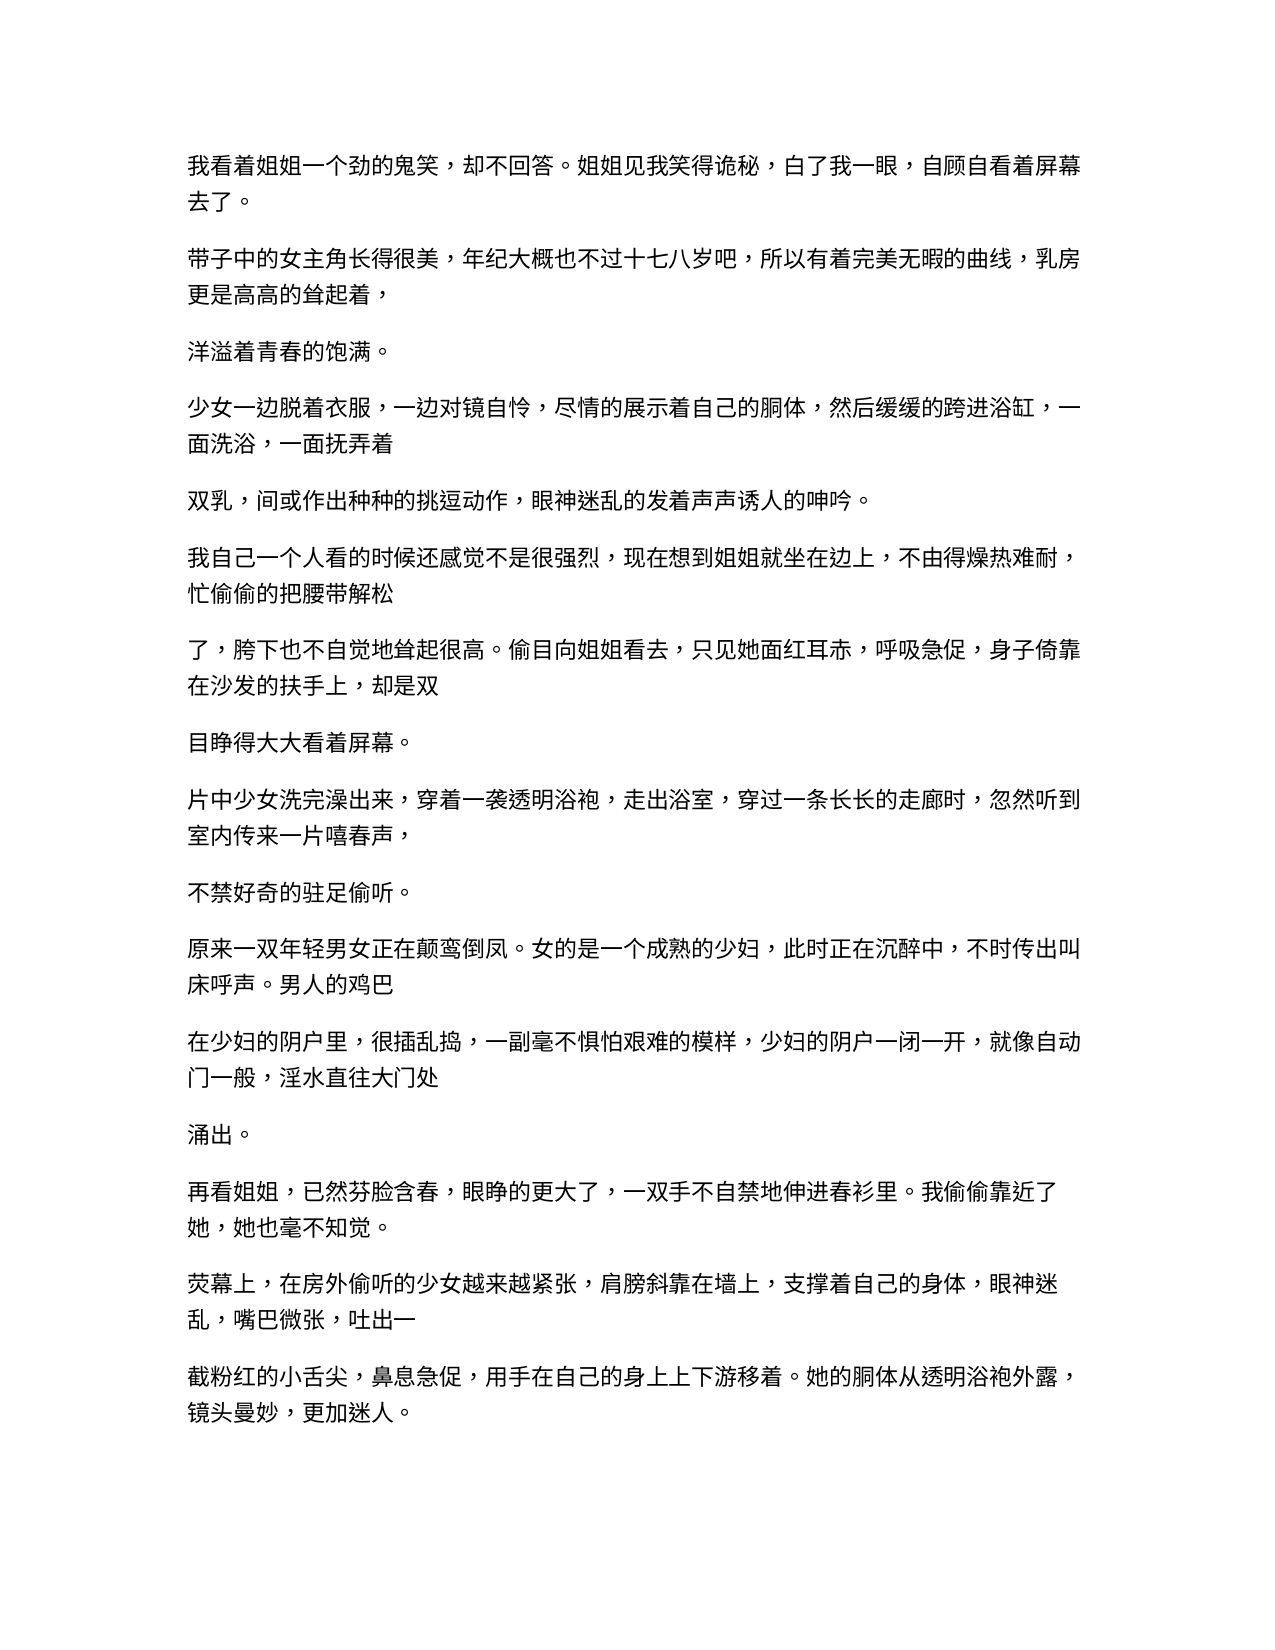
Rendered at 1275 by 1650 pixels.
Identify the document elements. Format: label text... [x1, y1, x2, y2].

text 截粉红的小舌尖，鼻息急促，用手在自己的身上上下游移着。她的胴体从透明浴袍外露，镜头曼妙，更加迷人。 [187, 1361, 1087, 1428]
text 片中少女洗完澡出来，穿着一袭透明浴袍，走出浴室，穿过一条长长的走廊时，忽然听到室内传来一片嘻春声， [187, 784, 1087, 851]
text 少女一边脱着衣服，一边对镜自怜，尽情的展示着自己的胴体，然后缓缓的跨进浴缸，一面洗浴，一面抚弄着 [187, 392, 1087, 459]
text 在少妇的阴户里，很插乱捣，一副毫不惧怕艰难的模样，少妇的阴户一闭一开，就像自动门一般，淫水直往大门处 [187, 1026, 1087, 1093]
text 再看姐姐，已然芬脸含春，眼睁的更大了，一双手不自禁地伸进春衫里。我偷偷靠近了她，她也毫不知觉。 [187, 1176, 1087, 1243]
text 涌出。 [187, 1119, 1087, 1150]
text 洋溢着青春的饱满。 [187, 335, 1087, 367]
text 了，胯下也不自觉地耸起很高。偷目向姐姐看去，只见她面红耳赤，呼吸急促，身子倚靠在沙发的扶手上，却是双 [187, 634, 1087, 702]
text 带子中的女主角长得很美，年纪大概也不过十七八岁吧，所以有着完美无暇的曲线，乳房更是高高的耸起着， [187, 243, 1087, 310]
text 我看着姐姐一个劲的鬼笑，却不回答。姐姐见我笑得诡秘，白了我一眼，自顾自看着屏幕去了。 [187, 150, 1087, 217]
text 原来一双年轻男女正在颠鸾倒凤。女的是一个成熟的少妇，此时正在沉醉中，不时传出叫床呼声。男人的鸡巴 [187, 933, 1087, 1001]
text 目睁得大大看着屏幕。 [187, 727, 1087, 758]
text 双乳，间或作出种种的挑逗动作，眼神迷乱的发着声声诱人的呻吟。 [187, 485, 1087, 516]
text 不禁好奇的驻足偷听。 [187, 877, 1087, 908]
text 我自己一个人看的时候还感觉不是很强烈，现在想到姐姐就坐在边上，不由得燥热难耐，忙偷偷的把腰带解松 [187, 542, 1087, 609]
text 荧幕上，在房外偷听的少女越来越紧张，肩膀斜靠在墙上，支撑着自己的身体，眼神迷乱，嘴巴微张，吐出一 [187, 1268, 1087, 1335]
